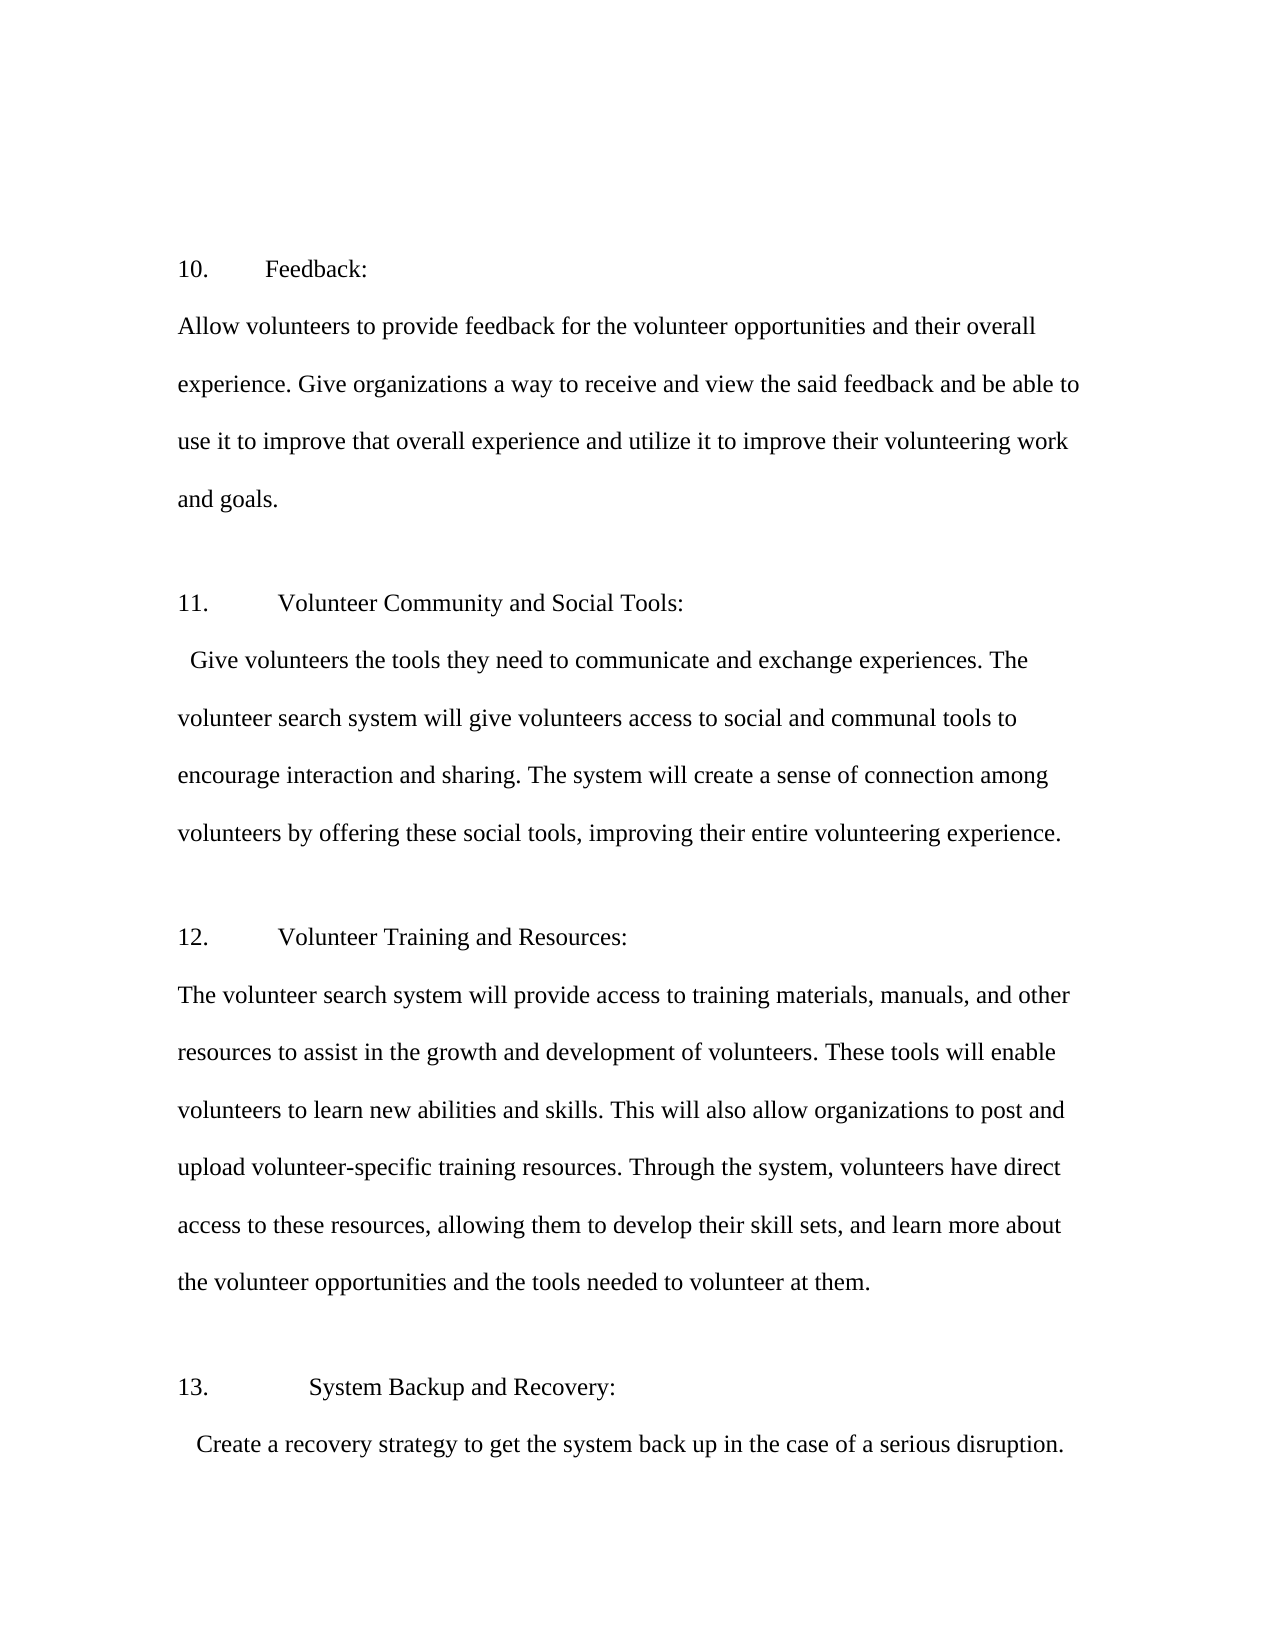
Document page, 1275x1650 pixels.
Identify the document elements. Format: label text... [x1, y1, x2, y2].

text 11. Volunteer Community and Social Tools: [177, 588, 1098, 617]
text Give volunteers the tools they need to communicate and exchange experiences. The volunteer search system will give volunteers access to social and communal tools to encourage interaction and sharing. The system will create a sense of connection among volunteers by offering these social tools, improving their entire volunteering experience. [177, 646, 1098, 847]
text Create a recovery strategy to get the system back up in the case of a serious disruption. [177, 1429, 1098, 1458]
text 12. Volunteer Training and Resources: [177, 922, 1098, 951]
text The volunteer search system will provide access to training materials, manuals, and other resources to assist in the growth and development of volunteers. These tools will enable volunteers to learn new abilities and skills. This will also allow organizations to post and upload volunteer-specific training resources. Through the system, volunteers have direct access to these resources, allowing them to develop their skill sets, and learn more about the volunteer opportunities and the tools needed to volunteer at them. [177, 980, 1098, 1296]
text 10. Feedback: [177, 254, 1098, 282]
text 13. System Backup and Recovery: [177, 1372, 1098, 1401]
text Allow volunteers to provide feedback for the volunteer opportunities and their overall experience. Give organizations a way to receive and view the said feedback and be able to use it to improve that overall experience and utilize it to improve their volunteering work and goals. [177, 311, 1098, 512]
